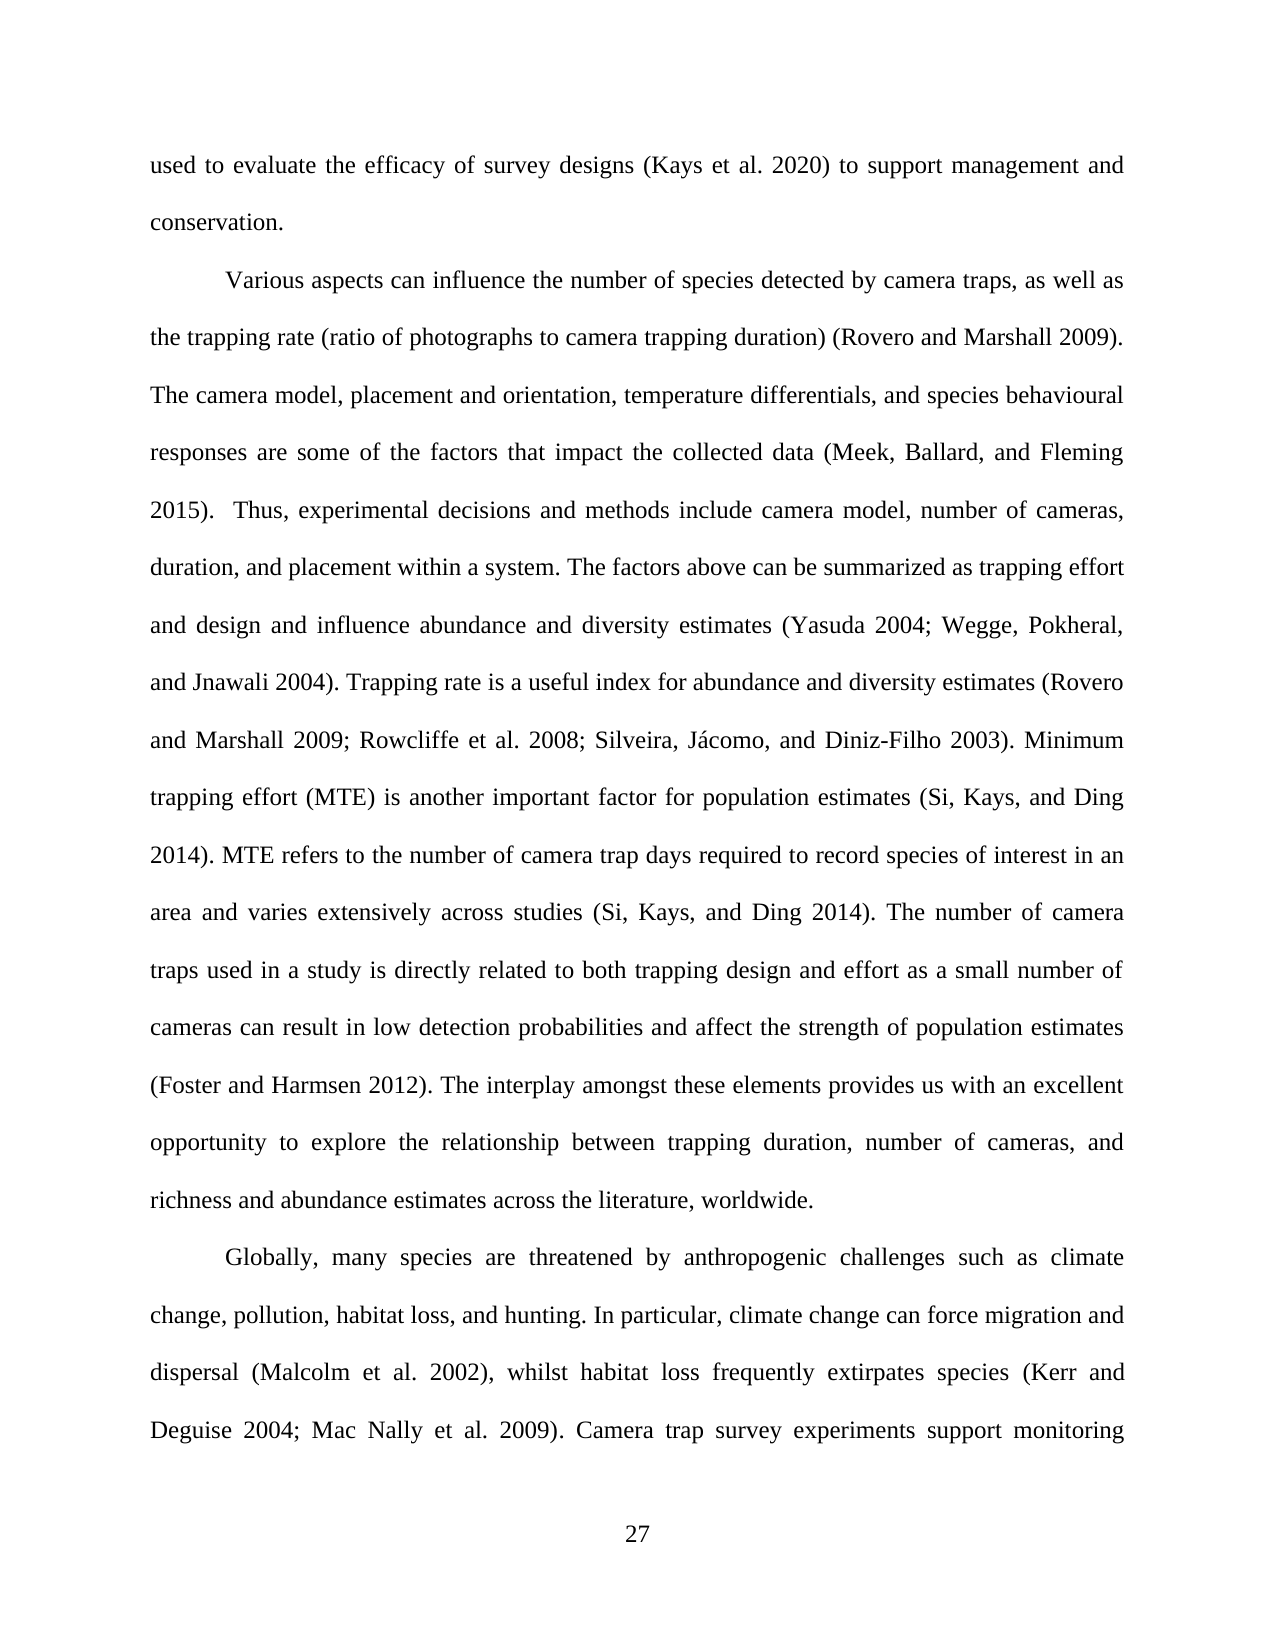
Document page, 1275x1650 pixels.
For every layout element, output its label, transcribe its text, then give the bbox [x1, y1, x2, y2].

text Various aspects can influence the number of species detected by camera traps, as well as the trapping rate (ratio of photographs to camera trapping duration) (Rovero and Marshall 2009). The camera model, placement and orientation, temperature differentials, and species behavioural responses are some of the factors that impact the collected data (Meek, Ballard, and Fleming 2015). Thus, experimental decisions and methods include camera model, number of cameras, duration, and placement within a system. The factors above can be summarized as trapping effort and design and influence abundance and diversity estimates (Yasuda 2004; Wegge, Pokheral, and Jnawali 2004). Trapping rate is a useful index for abundance and diversity estimates (Rovero and Marshall 2009; Rowcliffe et al. 2008; Silveira, Jácomo, and Diniz-Filho 2003). Minimum trapping effort (MTE) is another important factor for population estimates (Si, Kays, and Ding 2014). MTE refers to the number of camera trap days required to record species of interest in an area and varies extensively across studies (Si, Kays, and Ding 2014). The number of camera traps used in a study is directly related to both trapping design and effort as a small number of cameras can result in low detection probabilities and affect the strength of population estimates (Foster and Harmsen 2012). The interplay amongst these elements provides us with an excellent opportunity to explore the relationship between trapping duration, number of cameras, and richness and abundance estimates across the literature, worldwide. [150, 265, 1125, 1214]
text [150, 1242, 1125, 1444]
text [150, 150, 1125, 236]
